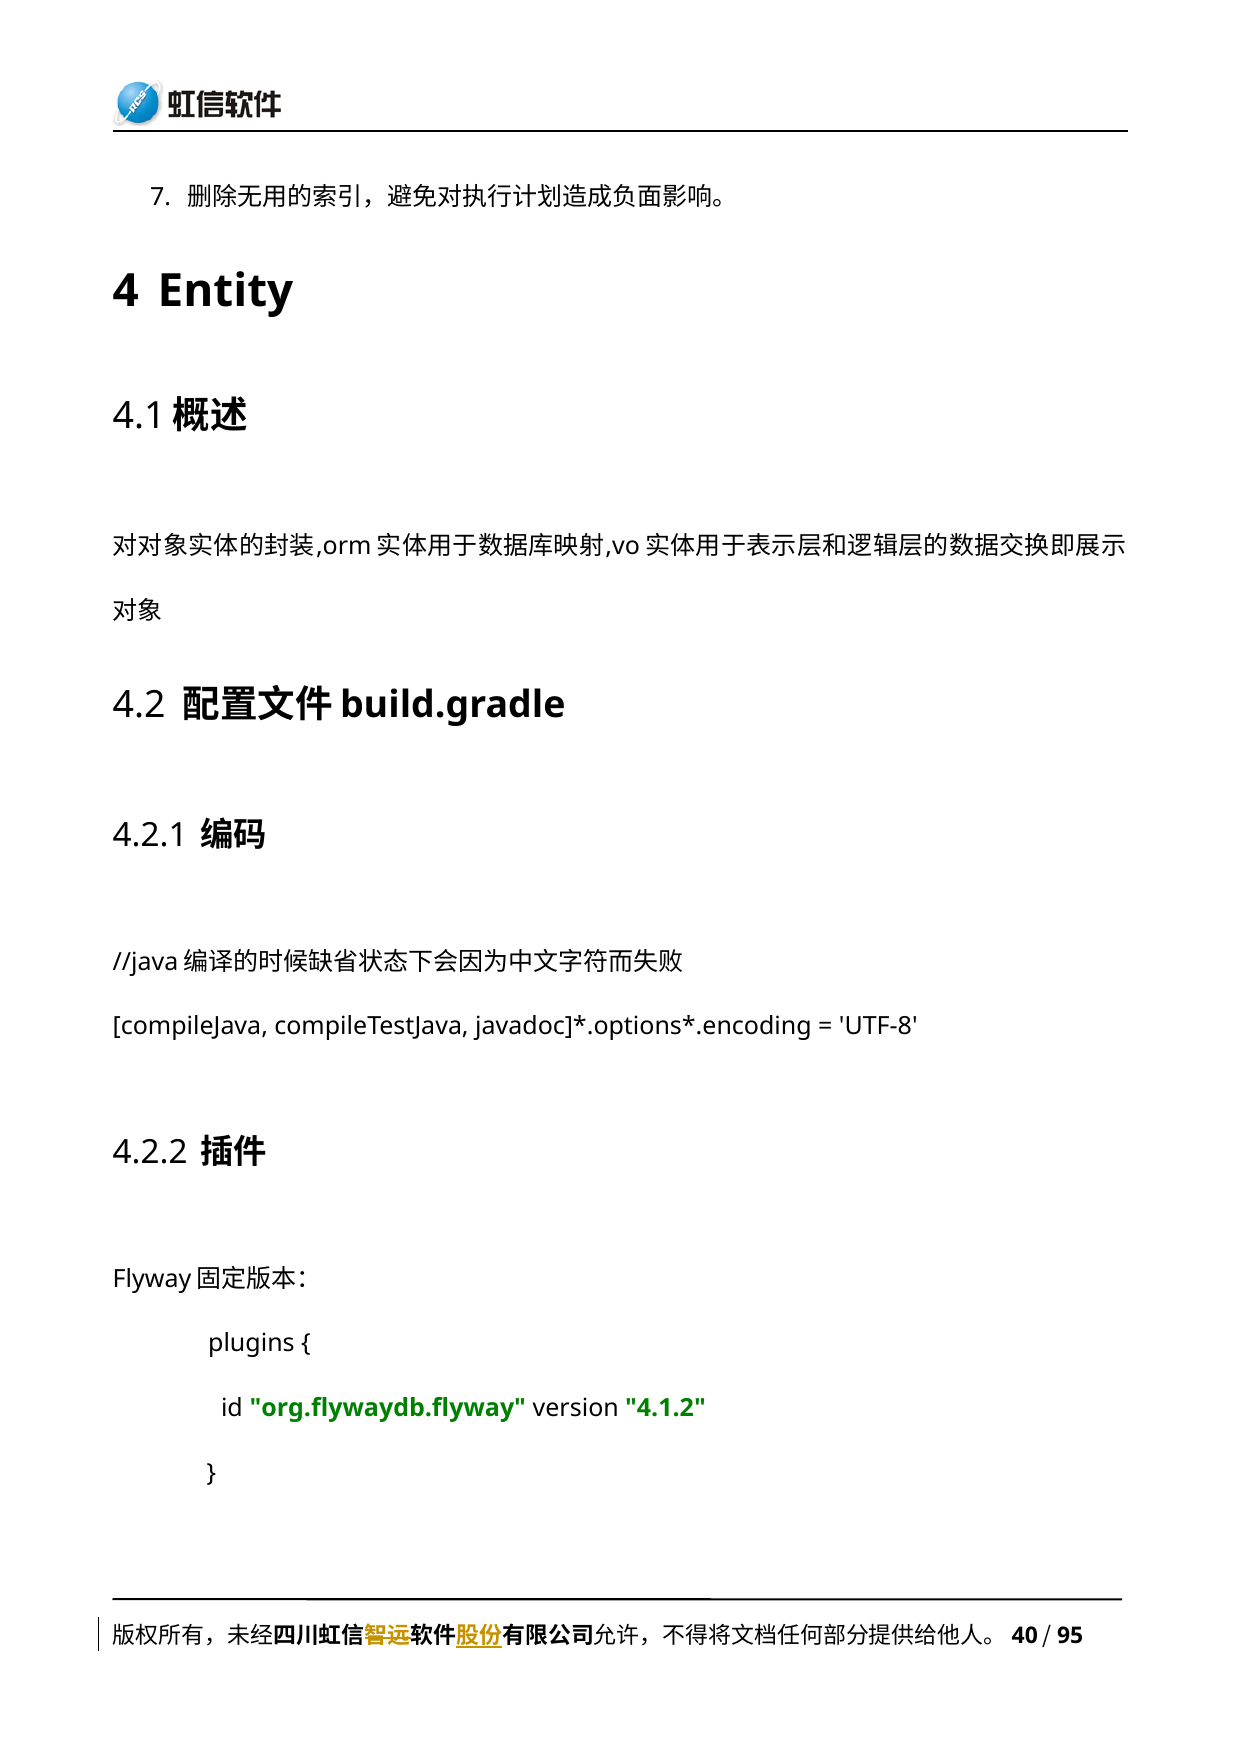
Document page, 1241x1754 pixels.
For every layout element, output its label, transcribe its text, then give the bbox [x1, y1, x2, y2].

text 对对象实体的封装,orm实体用于数据库映射,vo实体用于表示层和逻辑层的数据交换即展示对象 [112, 511, 1128, 641]
text Flyway固定版本： [112, 1244, 1128, 1309]
text [compileJava, compileTestJava, javadoc]*.options*.encoding = 'UTF-8' [112, 992, 1128, 1057]
text plugins { id "org.flywaydb.flyway" version "4.1.2" } [200, 1309, 1128, 1504]
subtitle 插件 [112, 1117, 1128, 1182]
subtitle 编码 [112, 800, 1128, 865]
subtitle 配置文件build.gradle [112, 668, 1128, 733]
subtitle 概述 [112, 379, 1128, 444]
text //java编译的时候缺省状态下会因为中文字符而失败 [112, 927, 1128, 992]
subtitle Entity [112, 256, 1128, 321]
list 删除无用的索引，避免对执行计划造成负面影响。 [150, 162, 1128, 227]
picture [112, 79, 282, 126]
